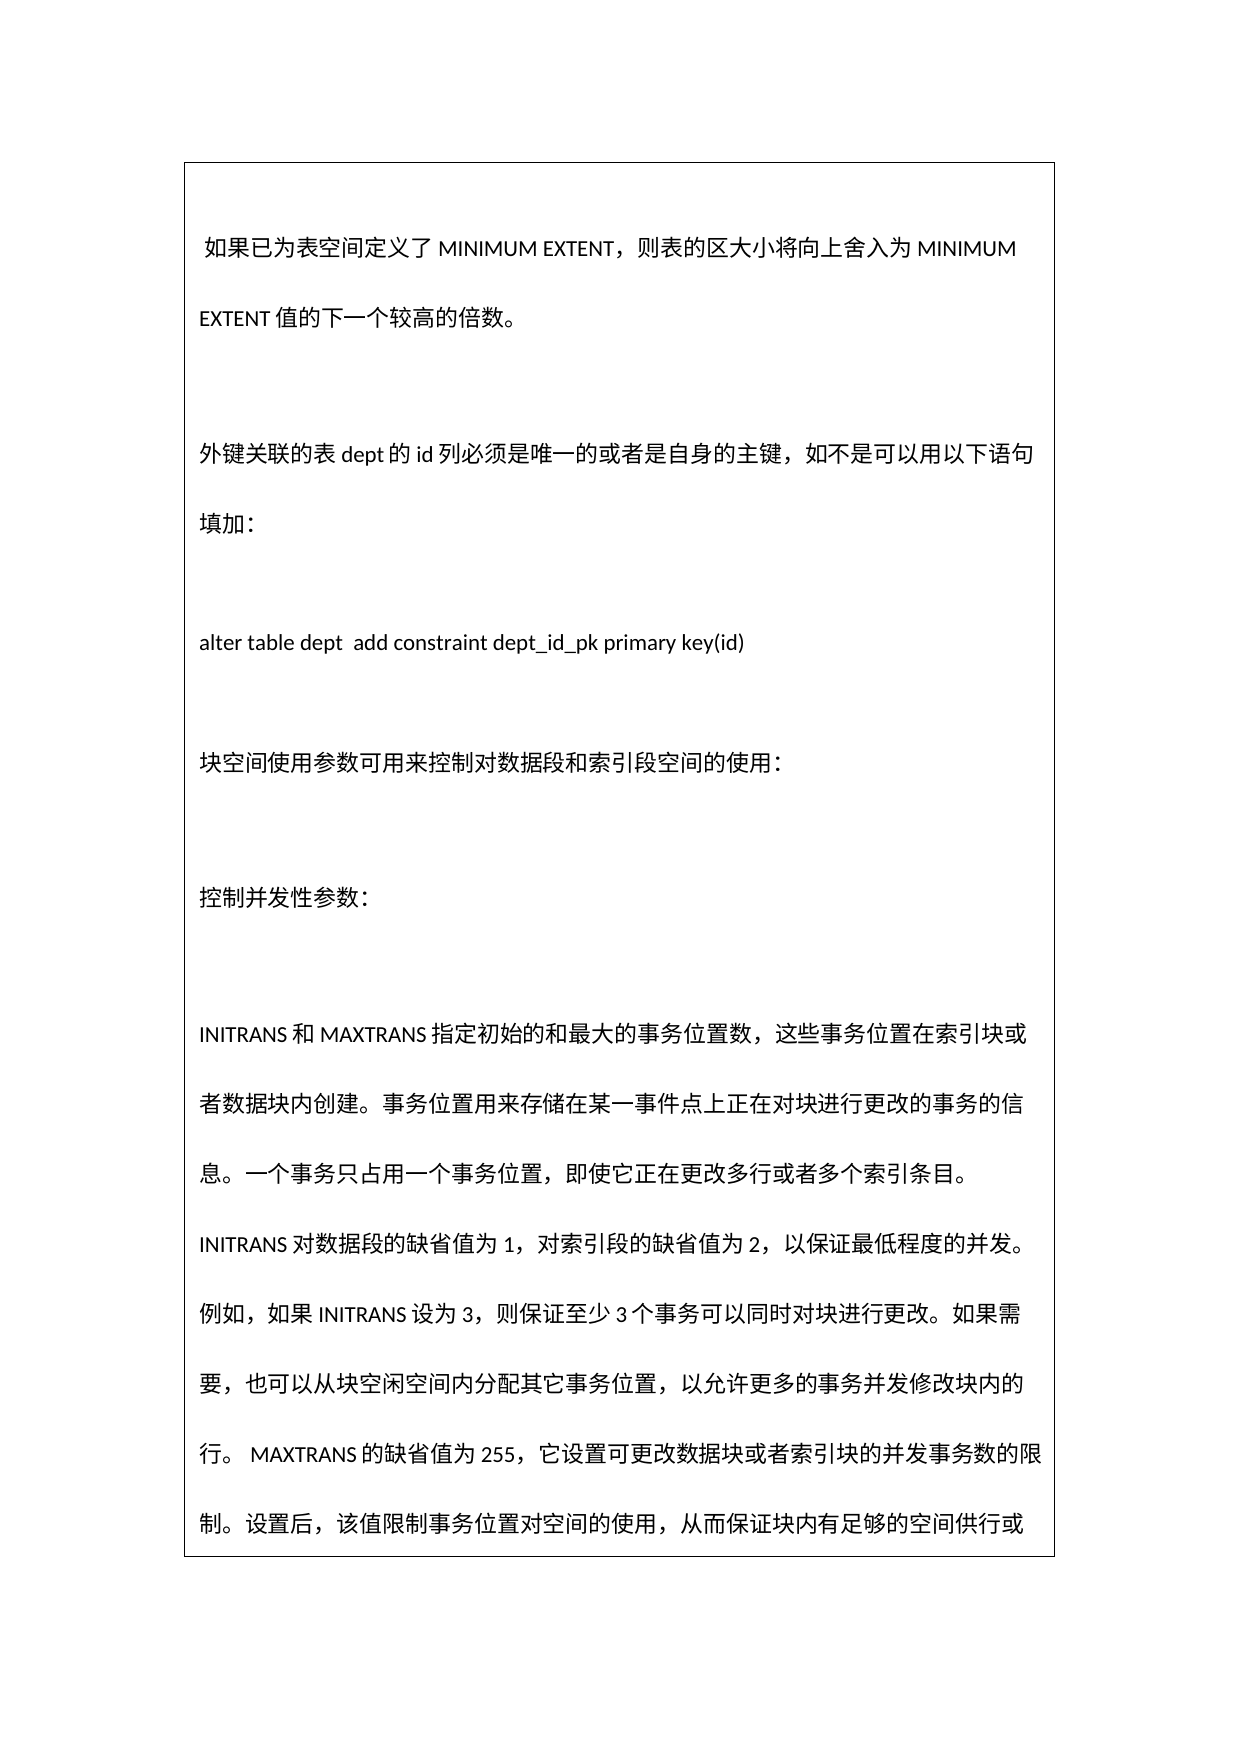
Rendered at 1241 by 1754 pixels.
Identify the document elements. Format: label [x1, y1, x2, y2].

table_header [185, 163, 1054, 1556]
